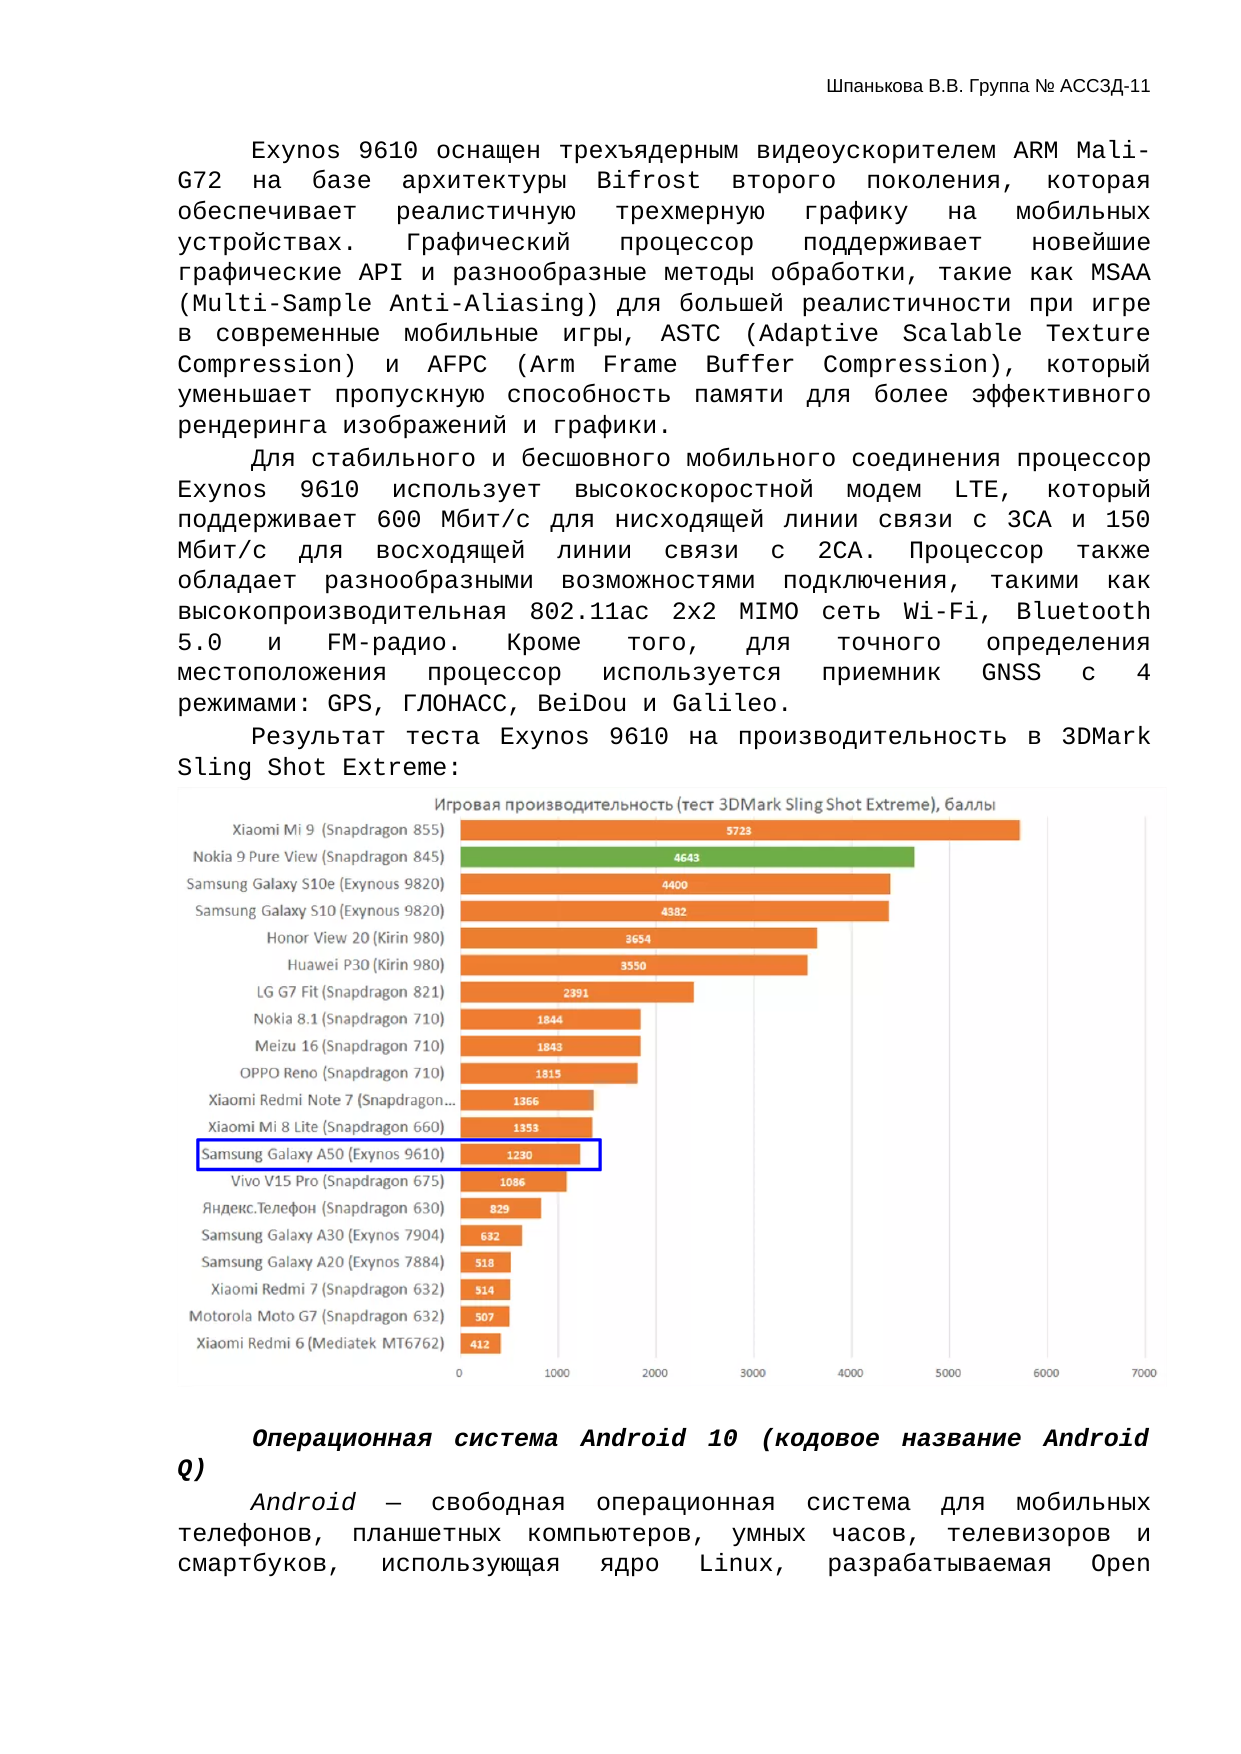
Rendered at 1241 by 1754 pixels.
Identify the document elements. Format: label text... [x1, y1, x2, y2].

text Результат теста Exynos 9610 на производительность в 3DMark Sling Shot Extreme: [177, 724, 1151, 783]
text Для стабильного и бесшовного мобильного соединения процессор Exynos 9610 использует высокоскоростной модем LTE, который поддерживает 600 Мбит/с для нисходящей линии связи с 3CA и 150 Мбит/с для восходящей линии связи с 2CA. Процессор также обладает разнообразными возможностями подключения, такими как высокопроизводительная 802.11ac 2x2 MIMO сеть Wi-Fi, Bluetooth 5.0 и FM-радио. Кроме того, для точного определения местоположения процессор используется приемник GNSS с 4 режимами: GPS, ГЛОНАСС, BeiDou и Galileo. [177, 446, 1151, 718]
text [177, 1489, 1151, 1579]
text Exynos 9610 оснащен трехъядерным видеоускорителем ARM Mali-G72 на базе архитектуры Bifrost второго поколения, которая обеспечивает реалистичную трехмерную графику на мобильных устройствах. Графический процессор поддерживает новейшие графические API и разнообразные методы обработки, такие как MSAA (Multi-Sample Anti-Aliasing) для большей реалистичности при игре в современные мобильные игры, ASTC (Adaptive Scalable Texture Compression) и AFPC (Arm Frame Buffer Compression), который уменьшает пропускную способность памяти для более эффективного рендеринга изображений и графики. [177, 138, 1151, 441]
text Операционная система Android 10 (кодовое название Android Q) [177, 1425, 1151, 1484]
picture [177, 787, 1167, 1387]
